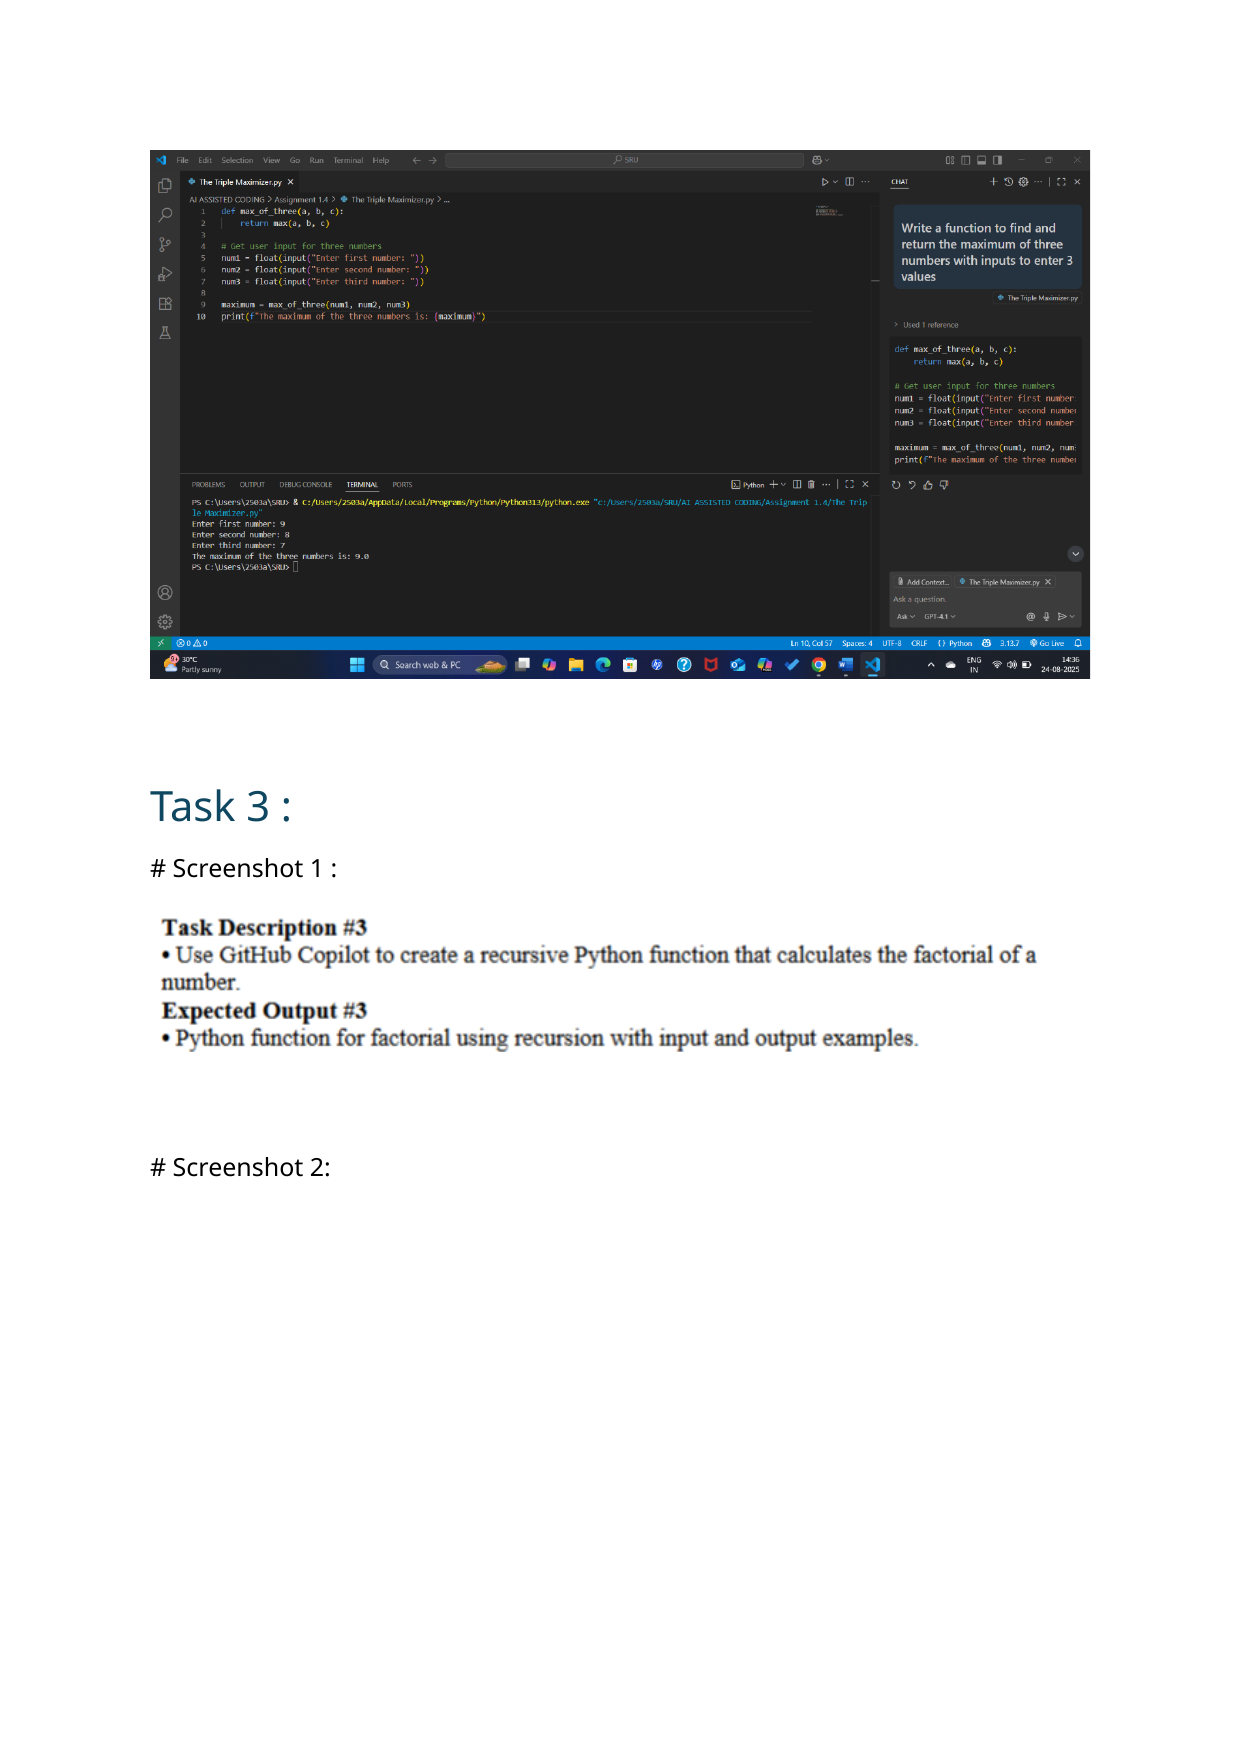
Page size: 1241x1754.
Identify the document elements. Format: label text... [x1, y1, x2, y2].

subtitle Task 3 : [150, 777, 1090, 834]
text # Screenshot 1 : [150, 851, 1090, 885]
picture [150, 150, 1091, 679]
picture [150, 906, 1091, 1072]
text # Screenshot 2: [150, 1149, 1090, 1183]
